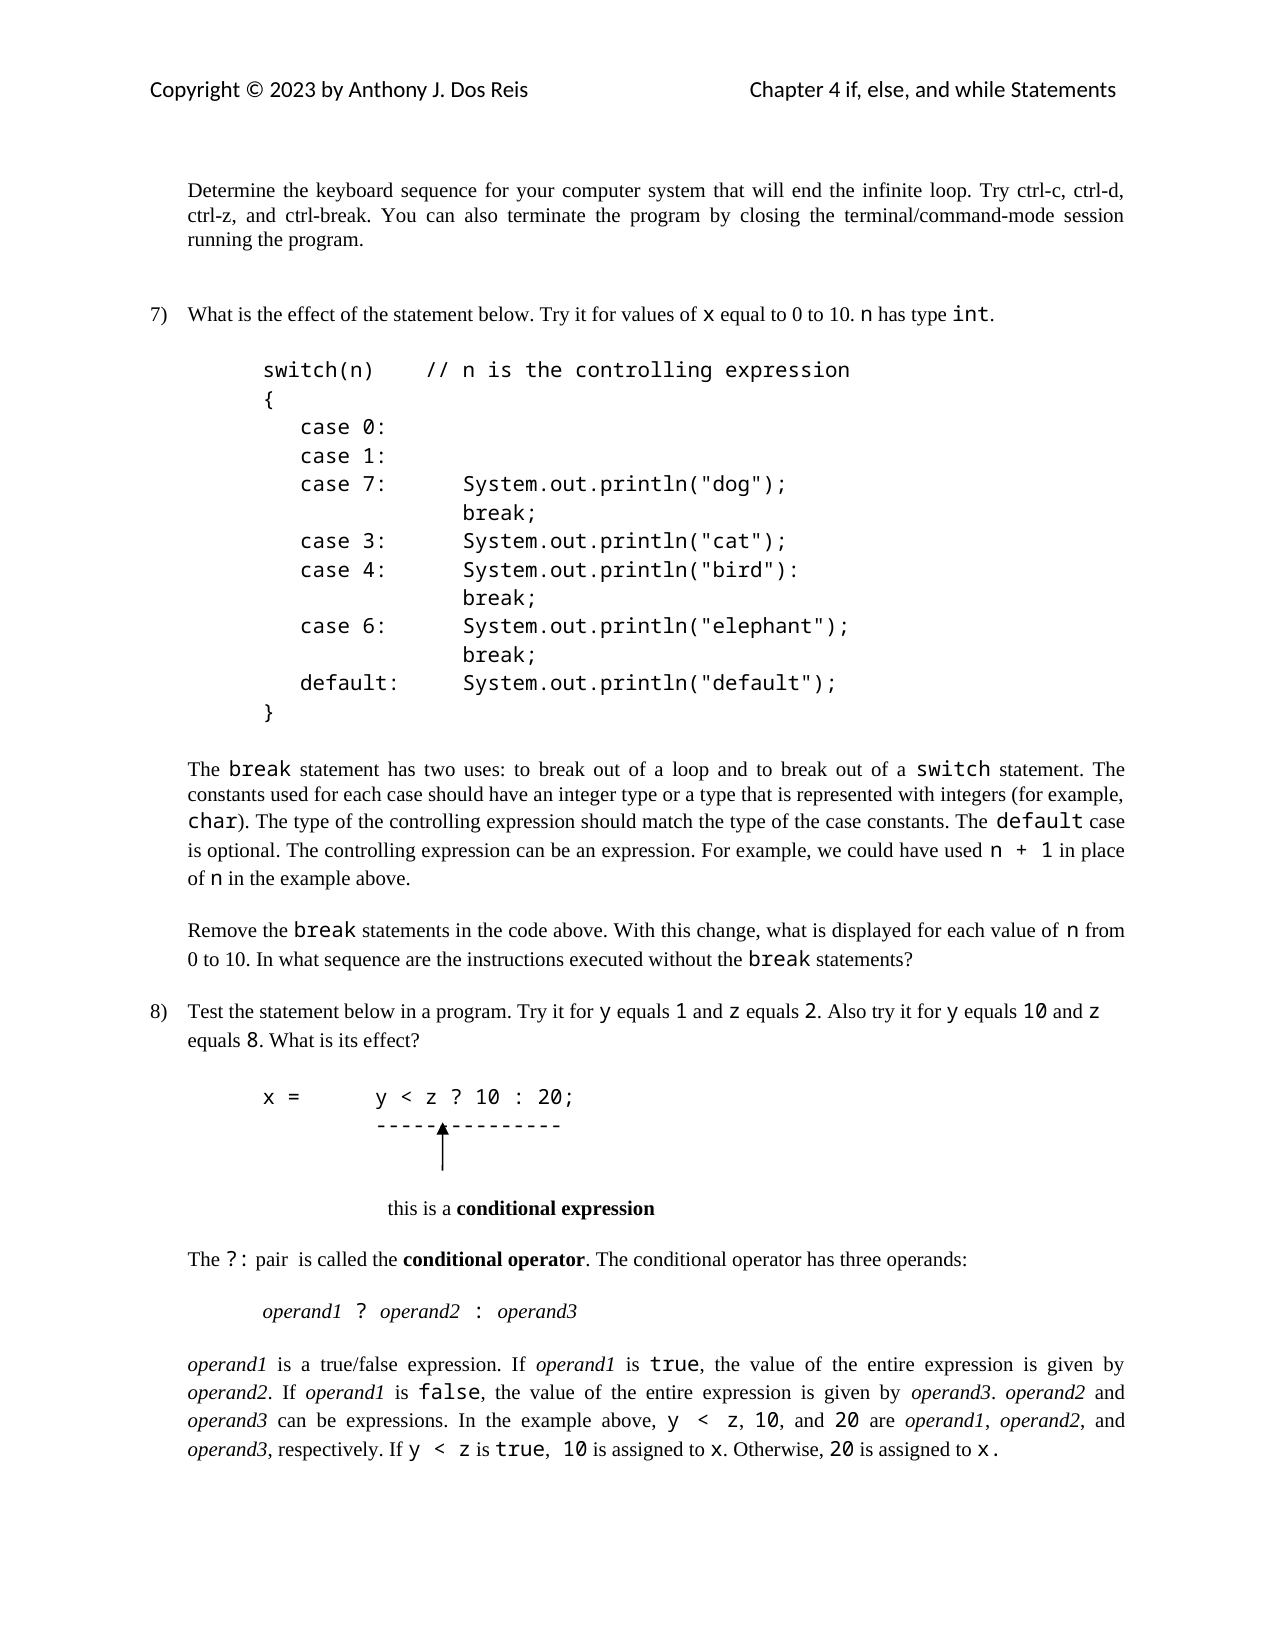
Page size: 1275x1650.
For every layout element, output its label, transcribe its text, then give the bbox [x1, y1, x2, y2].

text default: System.out.println("default"); [150, 668, 1125, 697]
text { [150, 384, 1125, 412]
text Remove the break statements in the code above. With this change, what is displayed for each value of n from 0 to 10. In what sequence are the instructions executed without the break statements? [187, 916, 1125, 972]
text operand1 ? operand2 : operand3 [150, 1296, 1125, 1325]
text break; [150, 498, 1125, 526]
text case 0: [150, 412, 1125, 441]
text The break statement has two uses: to break out of a loop and to break out of a switch statement. The constants used for each case should have an integer type or a type that is represented with integers (for example, char). The type of the controlling expression should match the type of the case constants. The default case is optional. The controlling expression can be an expression. For example, we could have used n + 1 in place of n in the example above. [187, 754, 1125, 892]
list What is the effect of the statement below. Try it for values of x equal to 0 to 10. n has type int. [150, 299, 1125, 327]
text case 6: System.out.println("elephant"); [150, 612, 1125, 640]
text break; [150, 640, 1125, 668]
text switch(n) // n is the controlling expression [150, 356, 1125, 384]
text The ?: pair is called the conditional operator. The conditional operator has three operands: [187, 1244, 1125, 1272]
text Determine the keyboard sequence for your computer system that will end the infinite loop. Try ctrl-c, ctrl-d, ctrl-z, and ctrl-break. You can also terminate the program by closing the terminal/command-mode session running the program. [187, 178, 1125, 251]
text case 1: [150, 441, 1125, 469]
text case 3: System.out.println("cat"); [150, 526, 1125, 555]
list Test the statement below in a program. Try it for y equals 1 and z equals 2. Also try it for y equals 10 and z equals 8. What is its effect? [150, 997, 1125, 1053]
text operand1 is a true/false expression. If operand1 is true, the value of the entire expression is given by operand2. If operand1 is false, the value of the entire expression is given by operand3. operand2 and operand3 can be expressions. In the example above, y < z, 10, and 20 are operand1, operand2, and operand3, respectively. If y < z is true, 10 is assigned to x. Otherwise, 20 is assigned to x. [187, 1349, 1125, 1462]
text break; [150, 583, 1125, 612]
text case 7: System.out.println("dog"); [150, 469, 1125, 498]
text } [150, 697, 1125, 725]
text case 4: System.out.println("bird"): [150, 555, 1125, 583]
text this is a conditional expression [225, 1196, 1125, 1220]
text --------------- [150, 1110, 1125, 1139]
text x = y < z ? 10 : 20; [150, 1082, 1125, 1110]
